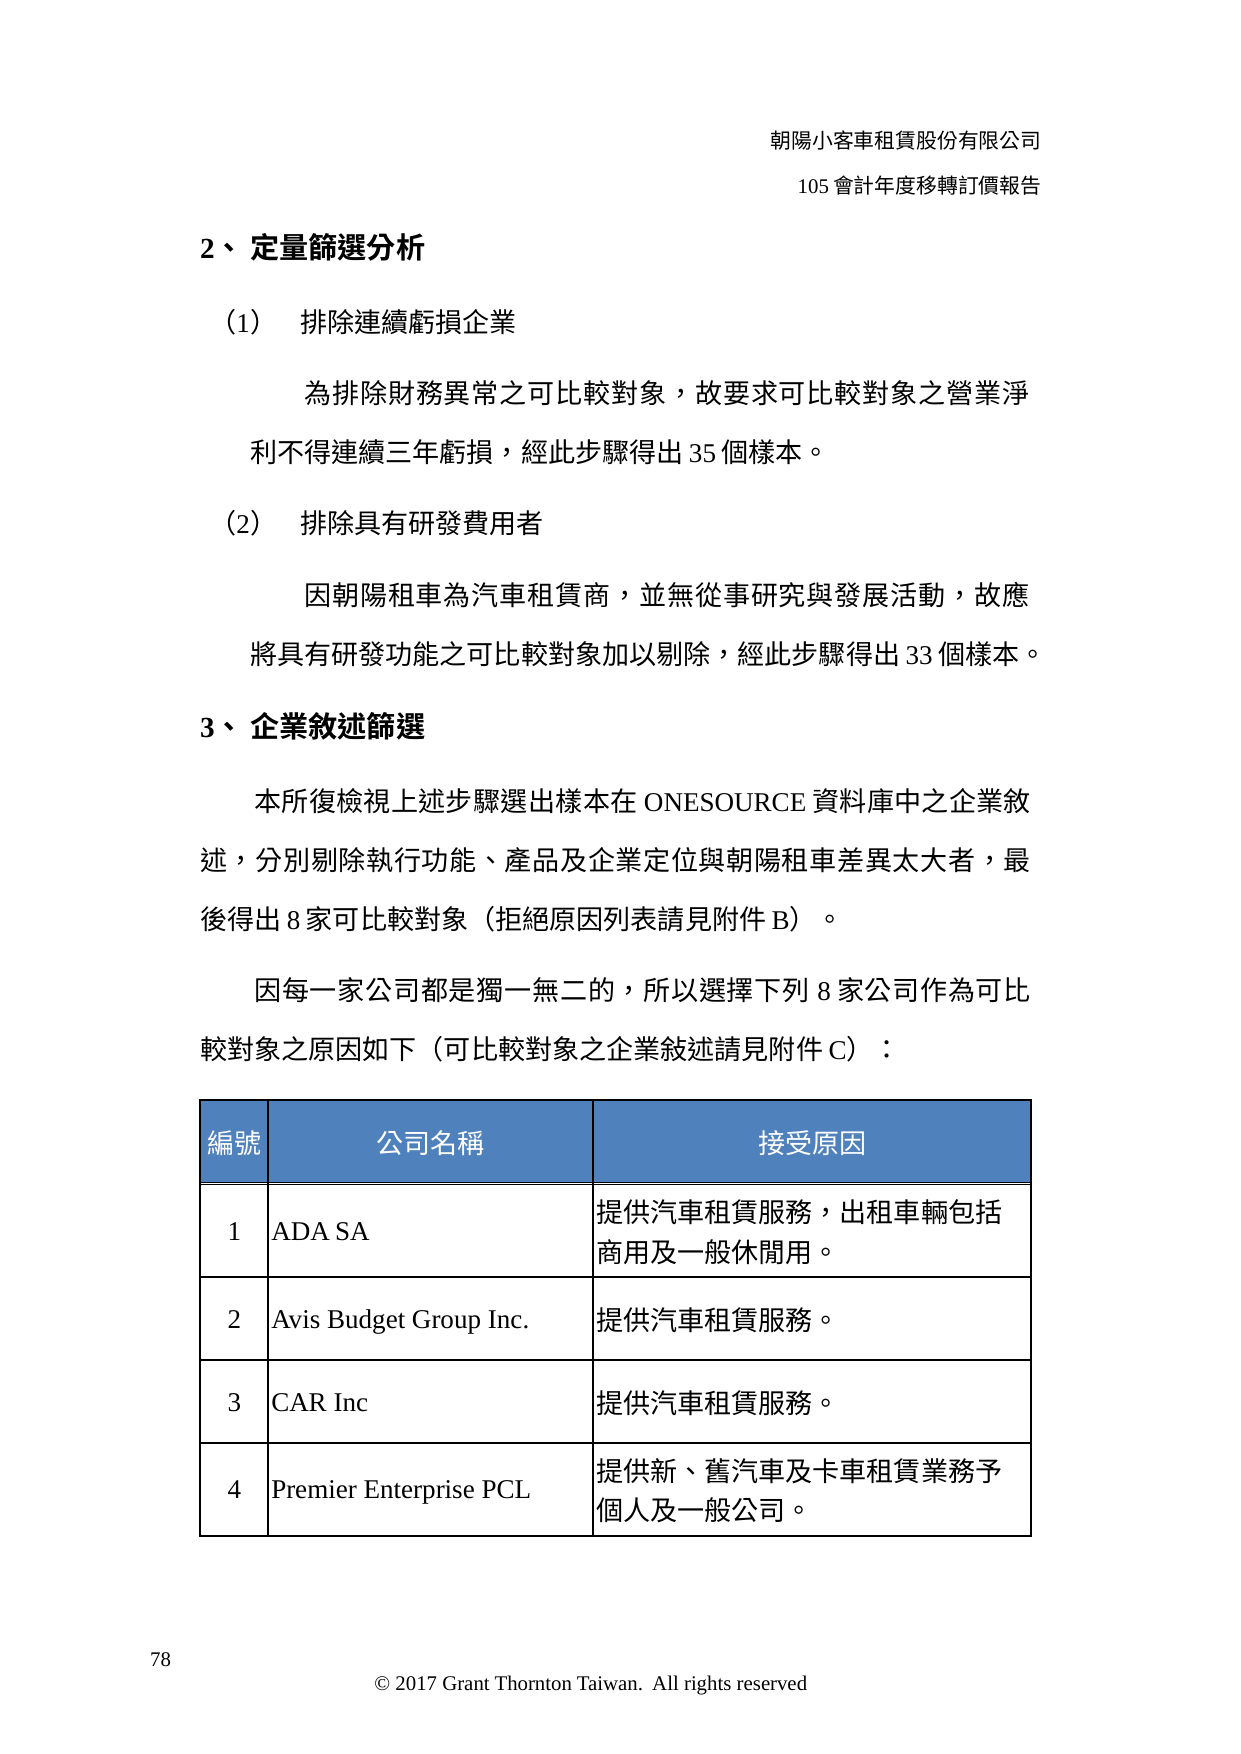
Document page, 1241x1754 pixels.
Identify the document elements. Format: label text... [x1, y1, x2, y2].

text 本所復檢視上述步驟選出樣本在ONESOURCE資料庫中之企業敘述，分別剔除執行功能、產品及企業定位與朝陽租車差異太大者，最後得出8家可比較對象（拒絕原因列表請見附件B）。 [200, 780, 1031, 937]
table_cell 提供汽車租賃服務，出租車輛包括商用及一般休閒用。 [594, 1185, 1030, 1276]
table_cell 2 [201, 1278, 267, 1359]
list 定量篩選分析 [200, 225, 1031, 267]
table_cell 提供汽車租賃服務。 [594, 1361, 1030, 1442]
table_cell 4 [201, 1444, 267, 1535]
table_cell CAR Inc [269, 1361, 592, 1442]
table_header 接受原因 [594, 1101, 1030, 1182]
text 因朝陽租車為汽車租賃商，並無從事研究與發展活動，故應將具有研發功能之可比較對象加以剔除，經此步驟得出33個樣本。 [250, 574, 1031, 672]
table_cell ADA SA [269, 1185, 592, 1276]
table_cell Avis Budget Group Inc. [269, 1278, 592, 1359]
text 為排除財務異常之可比較對象，故要求可比較對象之營業淨利不得連續三年虧損，經此步驟得出35個樣本。 [250, 372, 1031, 470]
table_cell Premier Enterprise PCL [269, 1444, 592, 1535]
text 因每一家公司都是獨一無二的，所以選擇下列8家公司作為可比較對象之原因如下（可比較對象之企業敍述請見附件C）： [200, 969, 1031, 1067]
list 排除連續虧損企業 [209, 301, 1031, 340]
table_header 編號 [201, 1101, 267, 1182]
table_cell 1 [201, 1185, 267, 1276]
table_cell 3 [201, 1361, 267, 1442]
table_header 公司名稱 [269, 1101, 592, 1182]
list 排除具有研發費用者 [209, 502, 1031, 542]
table_cell 提供新、舊汽車及卡車租賃業務予個人及一般公司。 [594, 1444, 1030, 1535]
table_cell 提供汽車租賃服務。 [594, 1278, 1030, 1359]
list 企業敘述篩選 [200, 704, 1031, 746]
